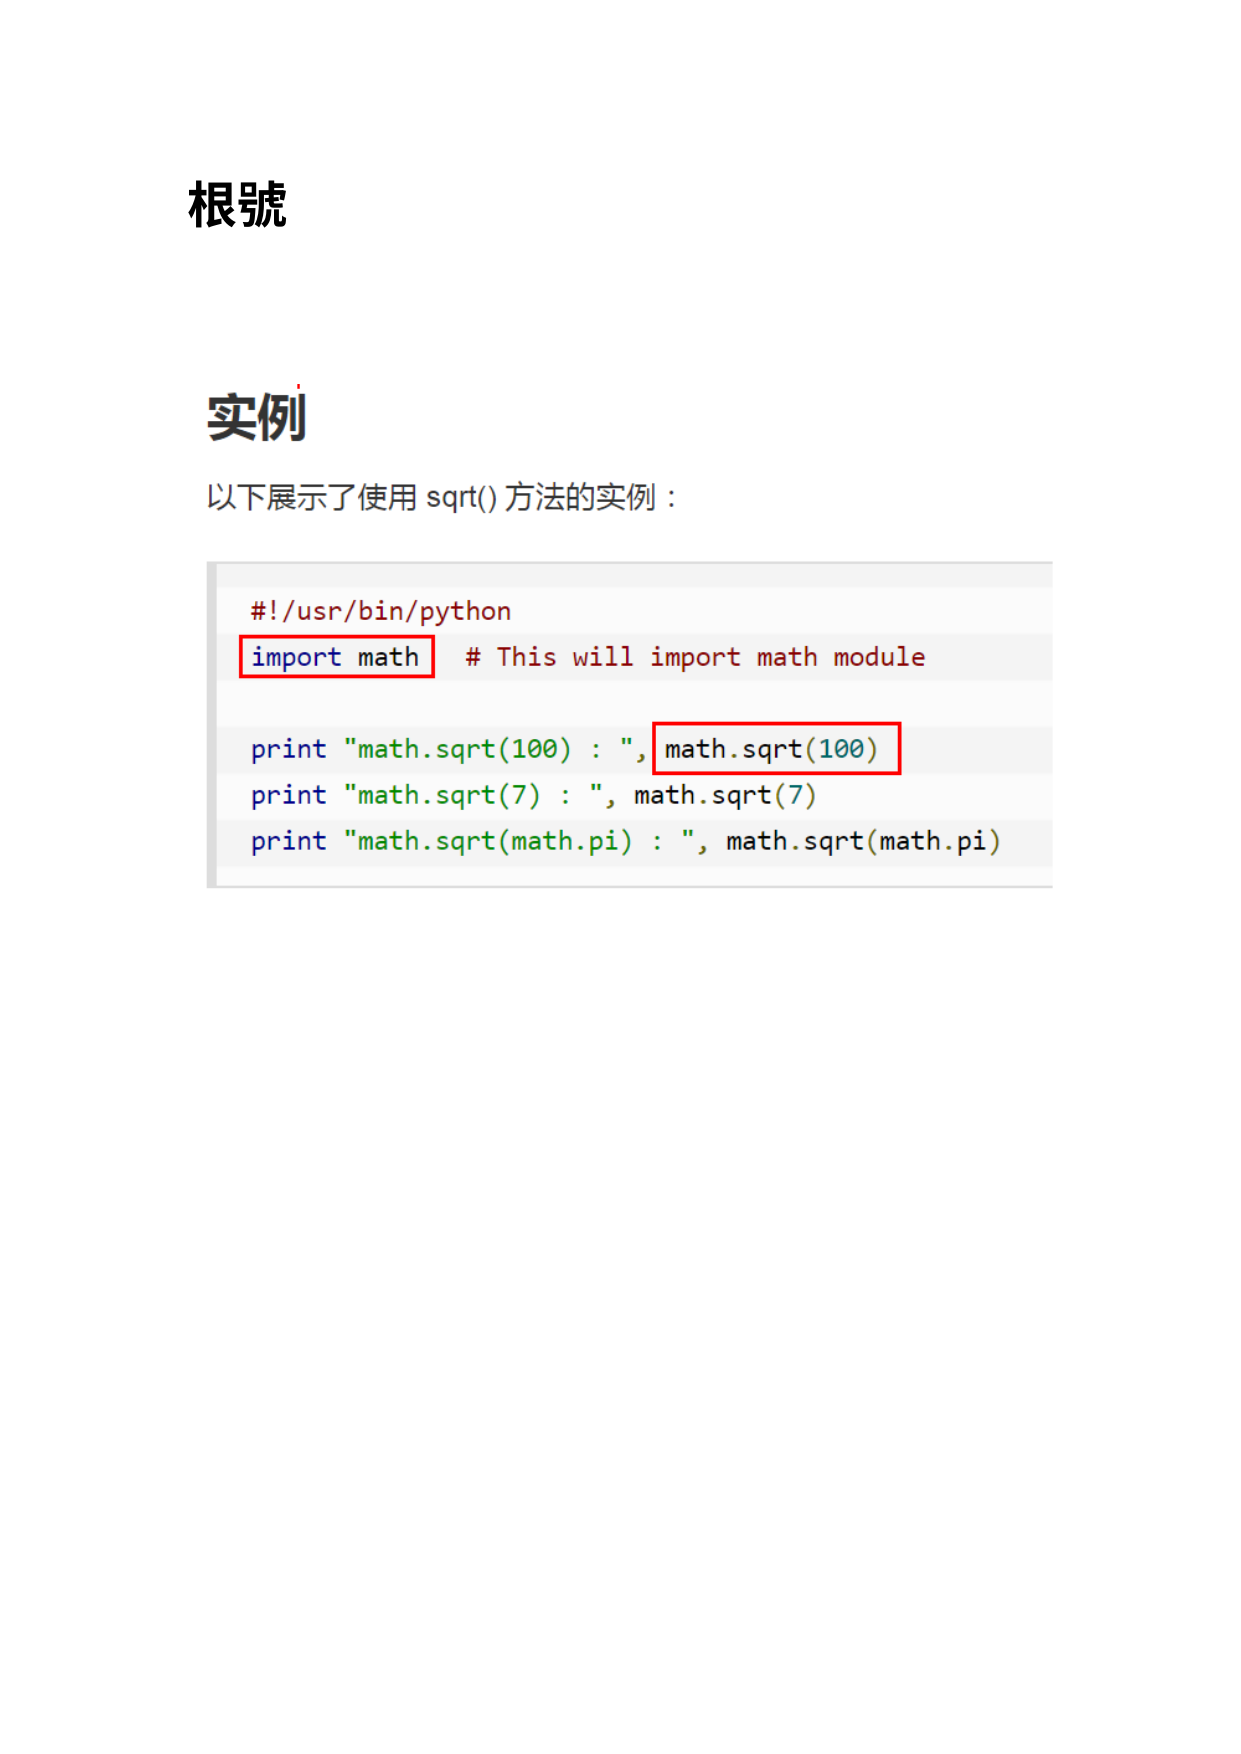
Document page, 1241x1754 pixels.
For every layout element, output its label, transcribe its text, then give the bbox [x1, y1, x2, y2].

subtitle 根號 [187, 164, 1053, 239]
picture [187, 384, 1053, 892]
